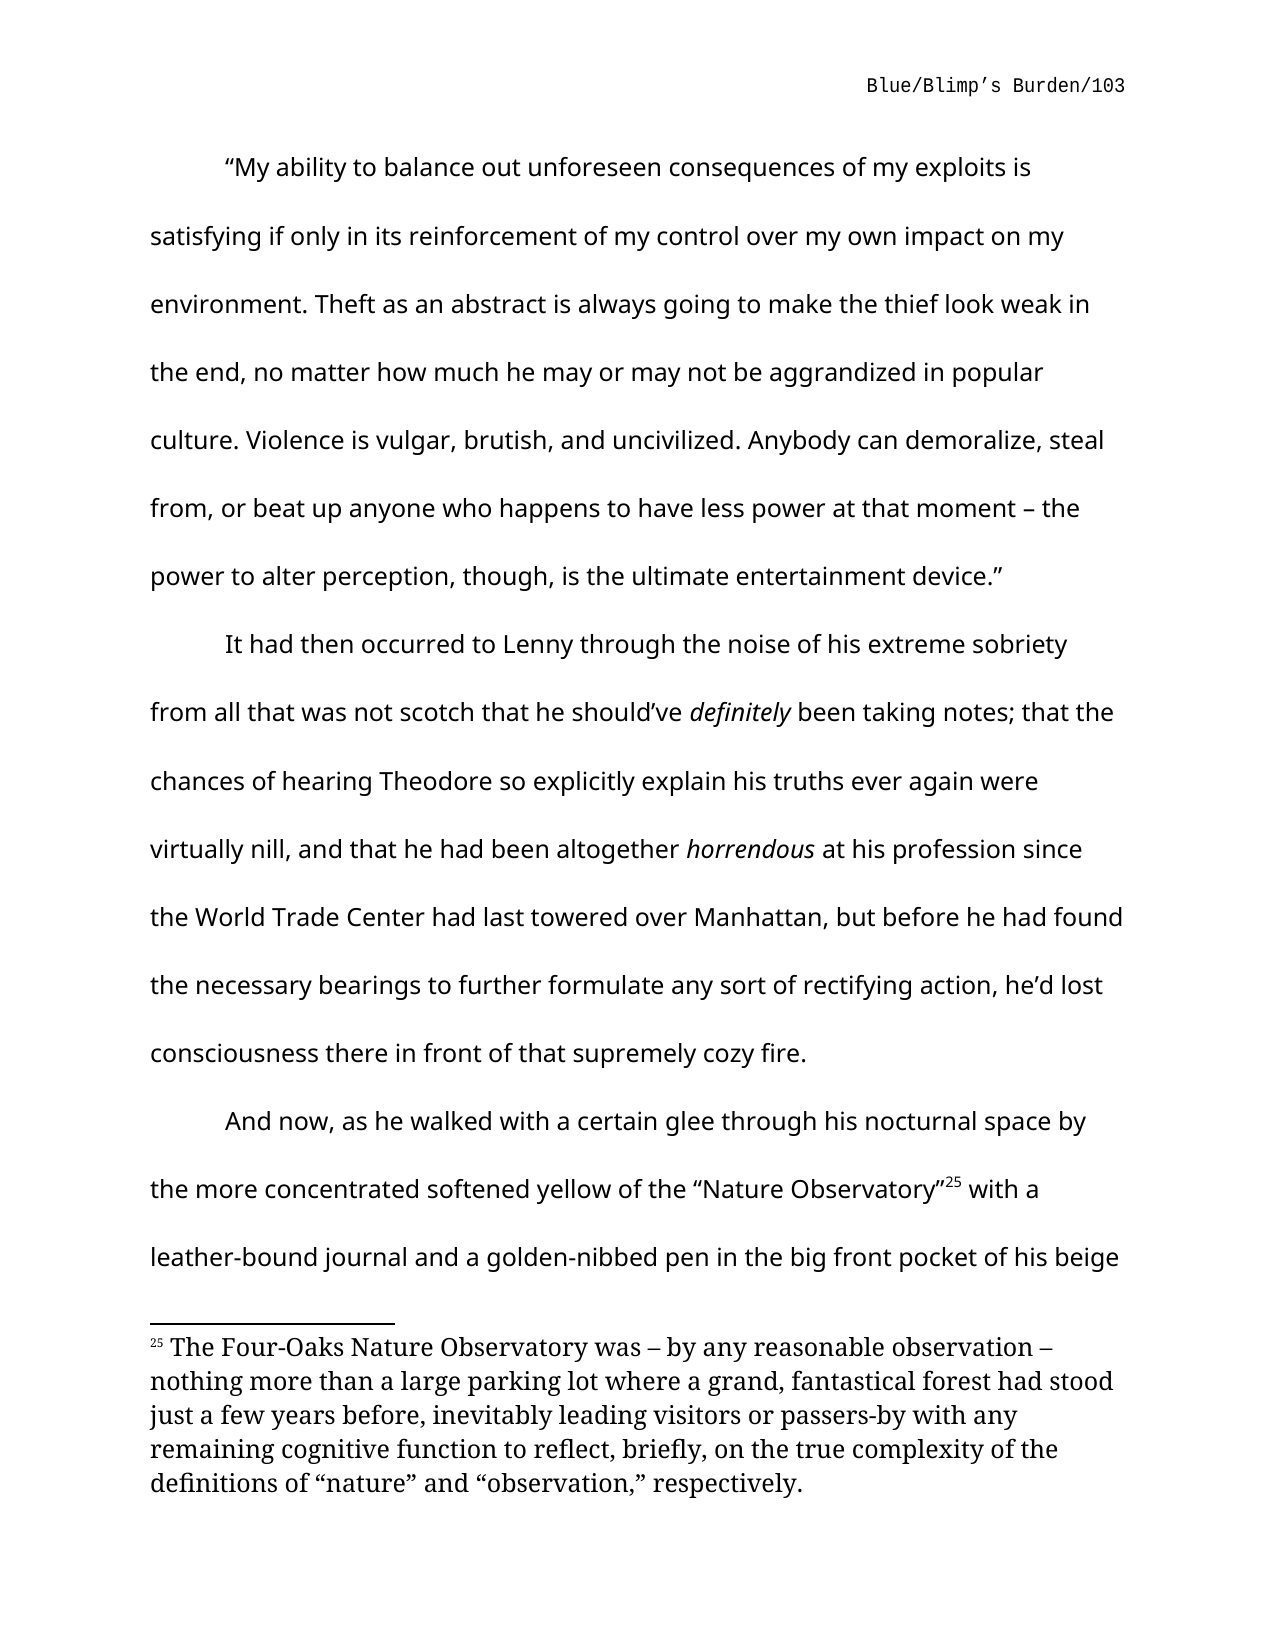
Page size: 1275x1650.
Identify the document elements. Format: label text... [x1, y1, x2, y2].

text “My ability to balance out unforeseen consequences of my exploits is satisfying if only in its reinforcement of my control over my own impact on my environment. Theft as an abstract is always going to make the thief look weak in the end, no matter how much he may or may not be aggrandized in popular culture. Violence is vulgar, brutish, and uncivilized. Anybody can demoralize, steal from, or beat up anyone who happens to have less power at that moment – the power to alter perception, though, is the ultimate entertainment device.” [150, 150, 1125, 593]
text It had then occurred to Lenny through the noise of his extreme sobriety from all that was not scotch that he should’ve definitely been taking notes; that the chances of hearing Theodore so explicitly explain his truths ever again were virtually nill, and that he had been altogether horrendous at his profession since the World Trade Center had last towered over Manhattan, but before he had found the necessary bearings to further formulate any sort of rectifying action, he’d lost consciousness there in front of that supremely cozy fire. [150, 627, 1125, 1070]
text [150, 1104, 1125, 1274]
